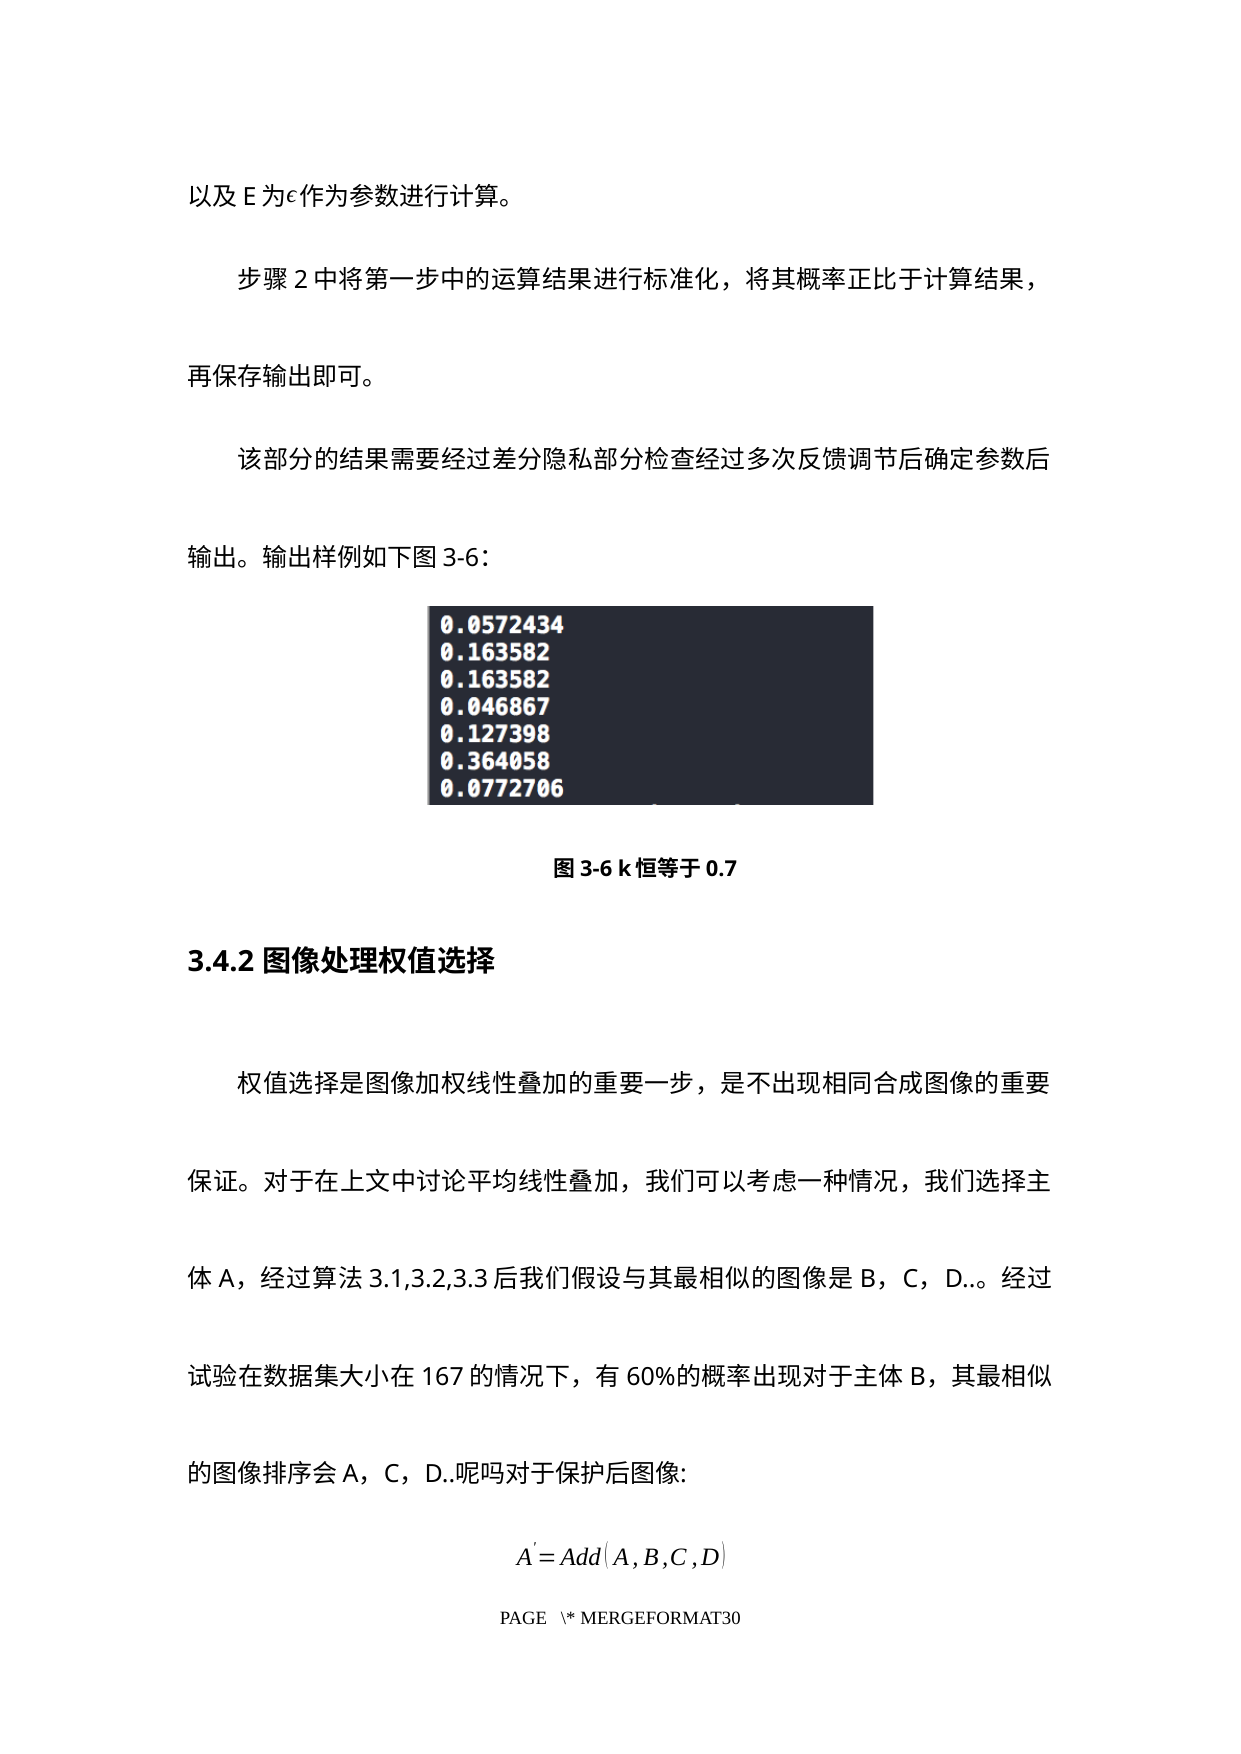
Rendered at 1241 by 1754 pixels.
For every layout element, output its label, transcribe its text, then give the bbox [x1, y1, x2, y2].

text 步骤2中将第一步中的运算结果进行标准化，将其概率正比于计算结果，再保存输出即可。 [187, 245, 1053, 407]
picture [417, 606, 874, 805]
text 步骤1中实现了指数机制的功能，以每种类别的个体数量作为可用性函数以及E为作为参数进行计算。 [187, 162, 1053, 227]
text 图3-6 k恒等于0.7 [187, 851, 1053, 883]
text 该部分的结果需要经过差分隐私部分检查经过多次反馈调节后确定参数后输出。输出样例如下图3-6： [187, 426, 1053, 588]
text 权值选择是图像加权线性叠加的重要一步，是不出现相同合成图像的重要保证。对于在上文中讨论平均线性叠加，我们可以考虑一种情况，我们选择主体A，经过算法3.1,3.2,3.3后我们假设与其最相似的图像是B，C，D..。经过试验在数据集大小在167的情况下，有60%的概率出现对于主体B，其最相似的图像排序会A，C，D..呢吗对于保护后图像: [187, 1049, 1053, 1504]
text 3.4.2 图像处理权值选择 [187, 926, 1053, 991]
